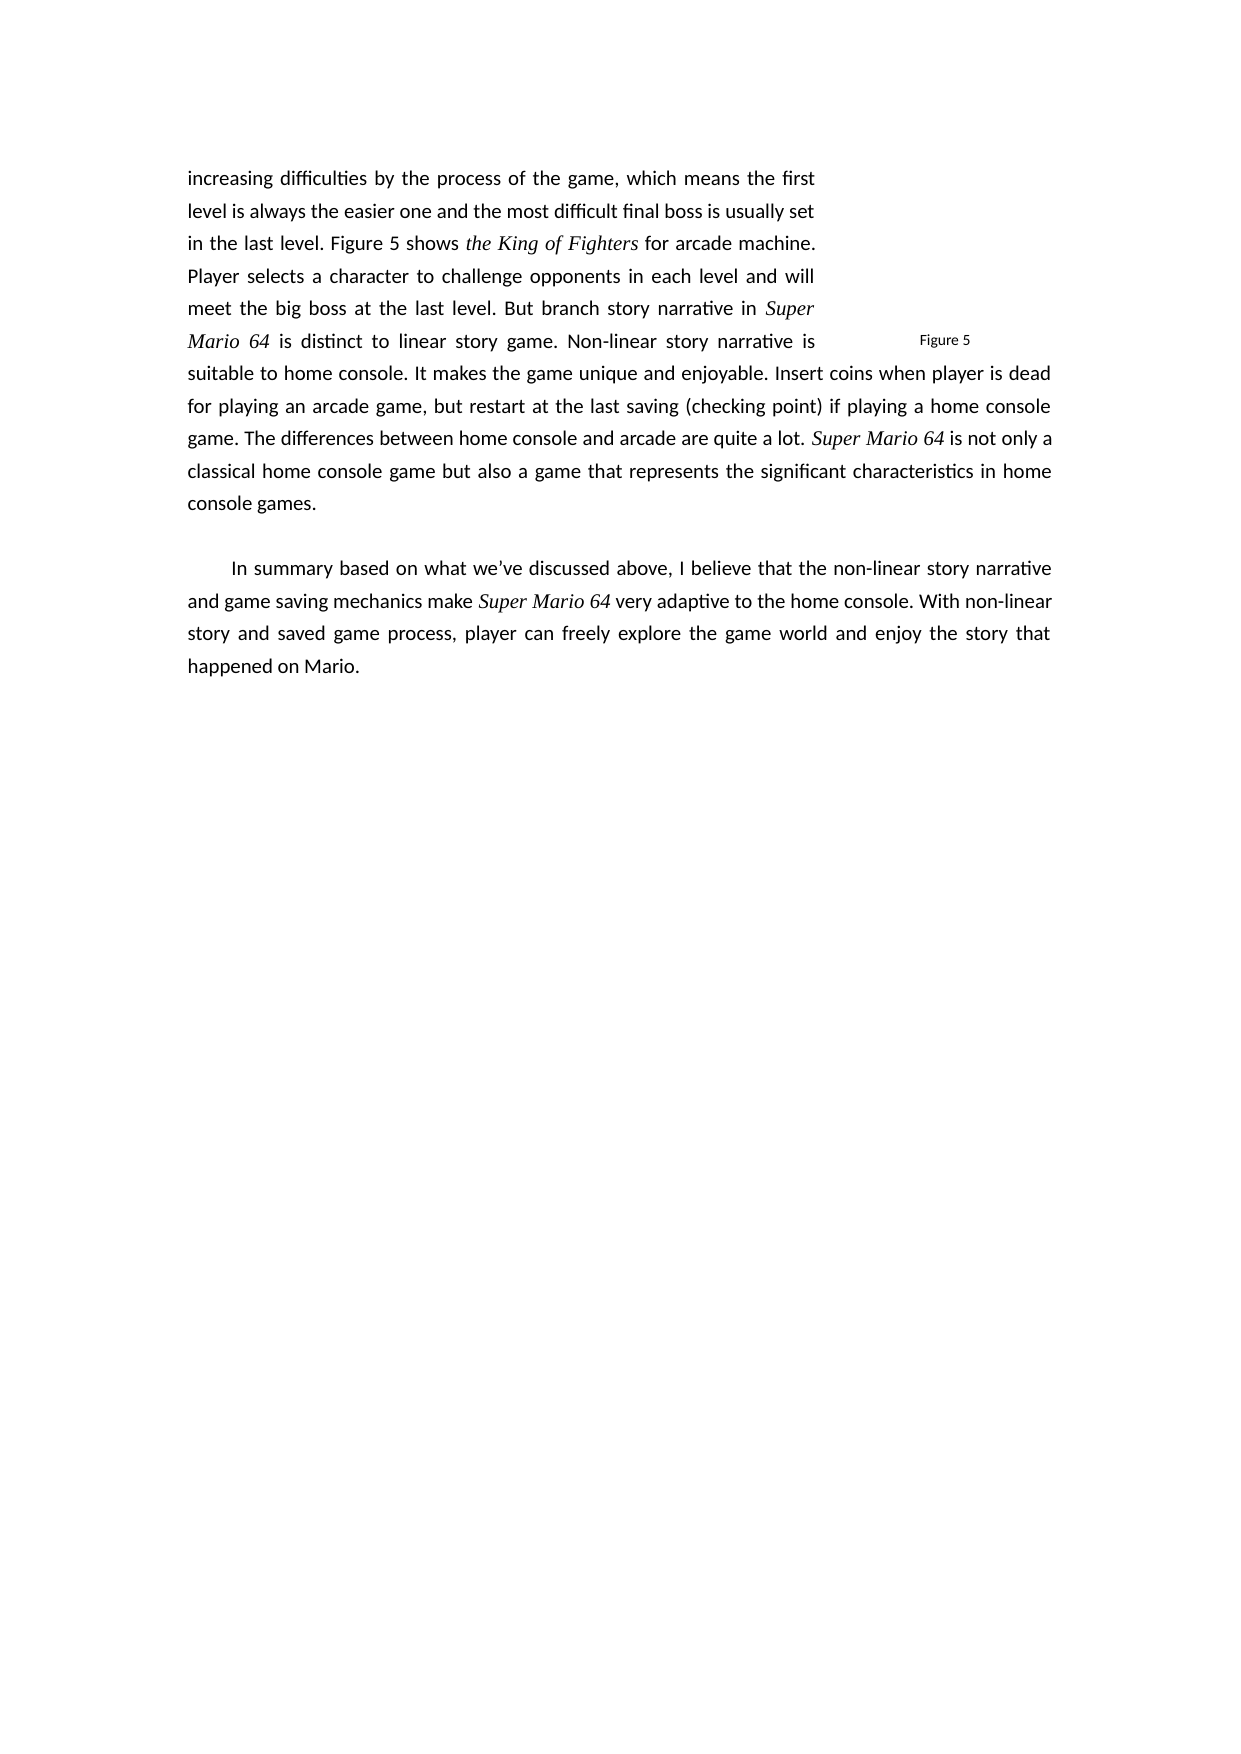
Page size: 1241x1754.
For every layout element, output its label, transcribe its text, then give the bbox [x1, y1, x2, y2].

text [187, 162, 1053, 519]
text In summary based on what we’ve discussed above, I believe that the non-linear story narrative and game saving mechanics make Super Mario 64 very adaptive to the home console. With non-linear story and saved game process, player can freely explore the game world and enjoy the story that happened on Mario. [187, 552, 1053, 682]
